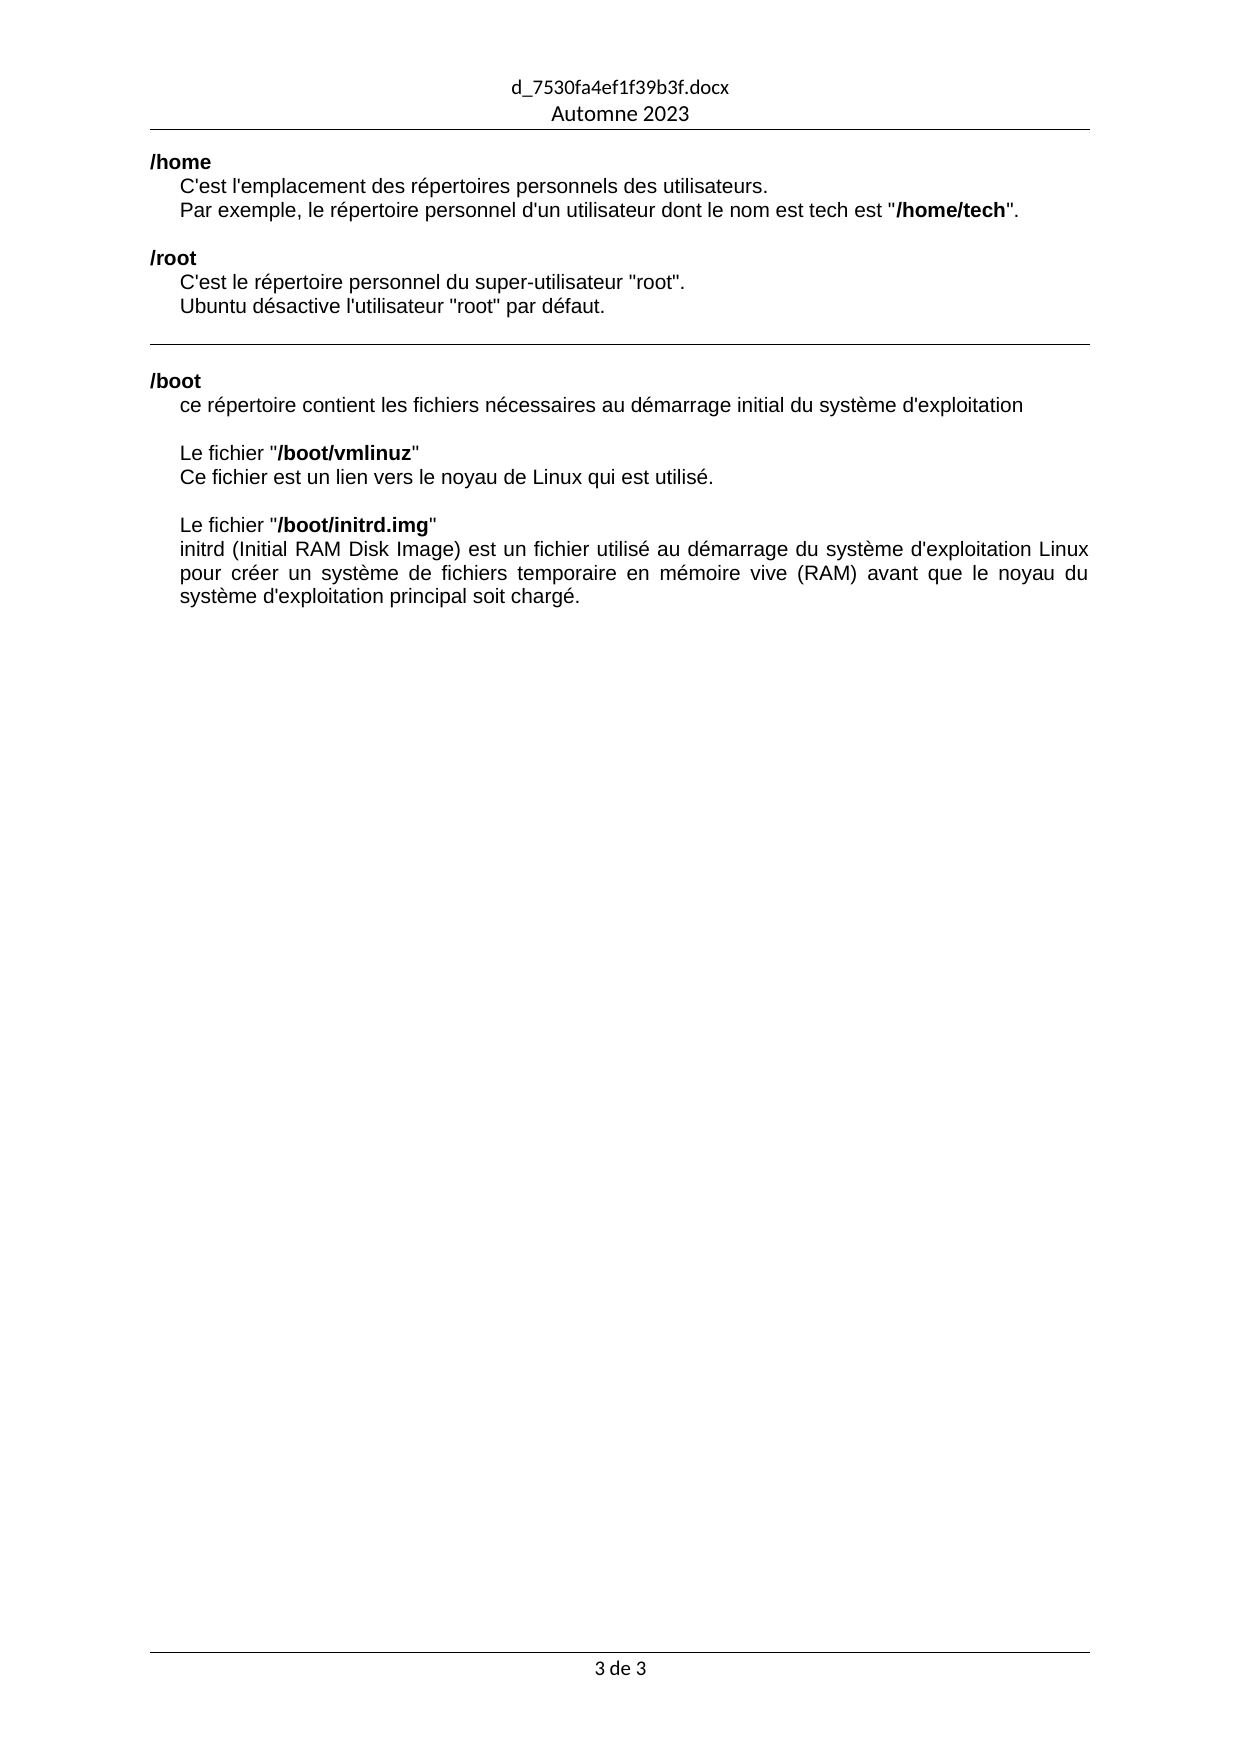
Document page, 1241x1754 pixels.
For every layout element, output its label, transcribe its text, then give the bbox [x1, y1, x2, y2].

text Le fichier "/boot/initrd.img" [179, 512, 1090, 536]
text initrd (Initial RAM Disk Image) est un fichier utilisé au démarrage du système d'exploitation Linux pour créer un système de fichiers temporaire en mémoire vive (RAM) avant que le noyau du système d'exploitation principal soit chargé. [179, 536, 1090, 608]
text /home [150, 150, 1090, 174]
text C'est l'emplacement des répertoires personnels des utilisateurs. [179, 174, 1090, 198]
text Par exemple, le répertoire personnel d'un utilisateur dont le nom est tech est "/home/tech". [179, 198, 1090, 222]
text Le fichier "/boot/vmlinuz" [179, 441, 1090, 464]
text /boot [150, 369, 1090, 393]
text /root [150, 246, 1090, 270]
text Ubuntu désactive l'utilisateur "root" par défaut. [179, 294, 1090, 318]
text ce répertoire contient les fichiers nécessaires au démarrage initial du système d'exploitation [179, 393, 1090, 417]
text Ce fichier est un lien vers le noyau de Linux qui est utilisé. [179, 464, 1090, 488]
text C'est le répertoire personnel du super-utilisateur "root". [179, 270, 1090, 294]
